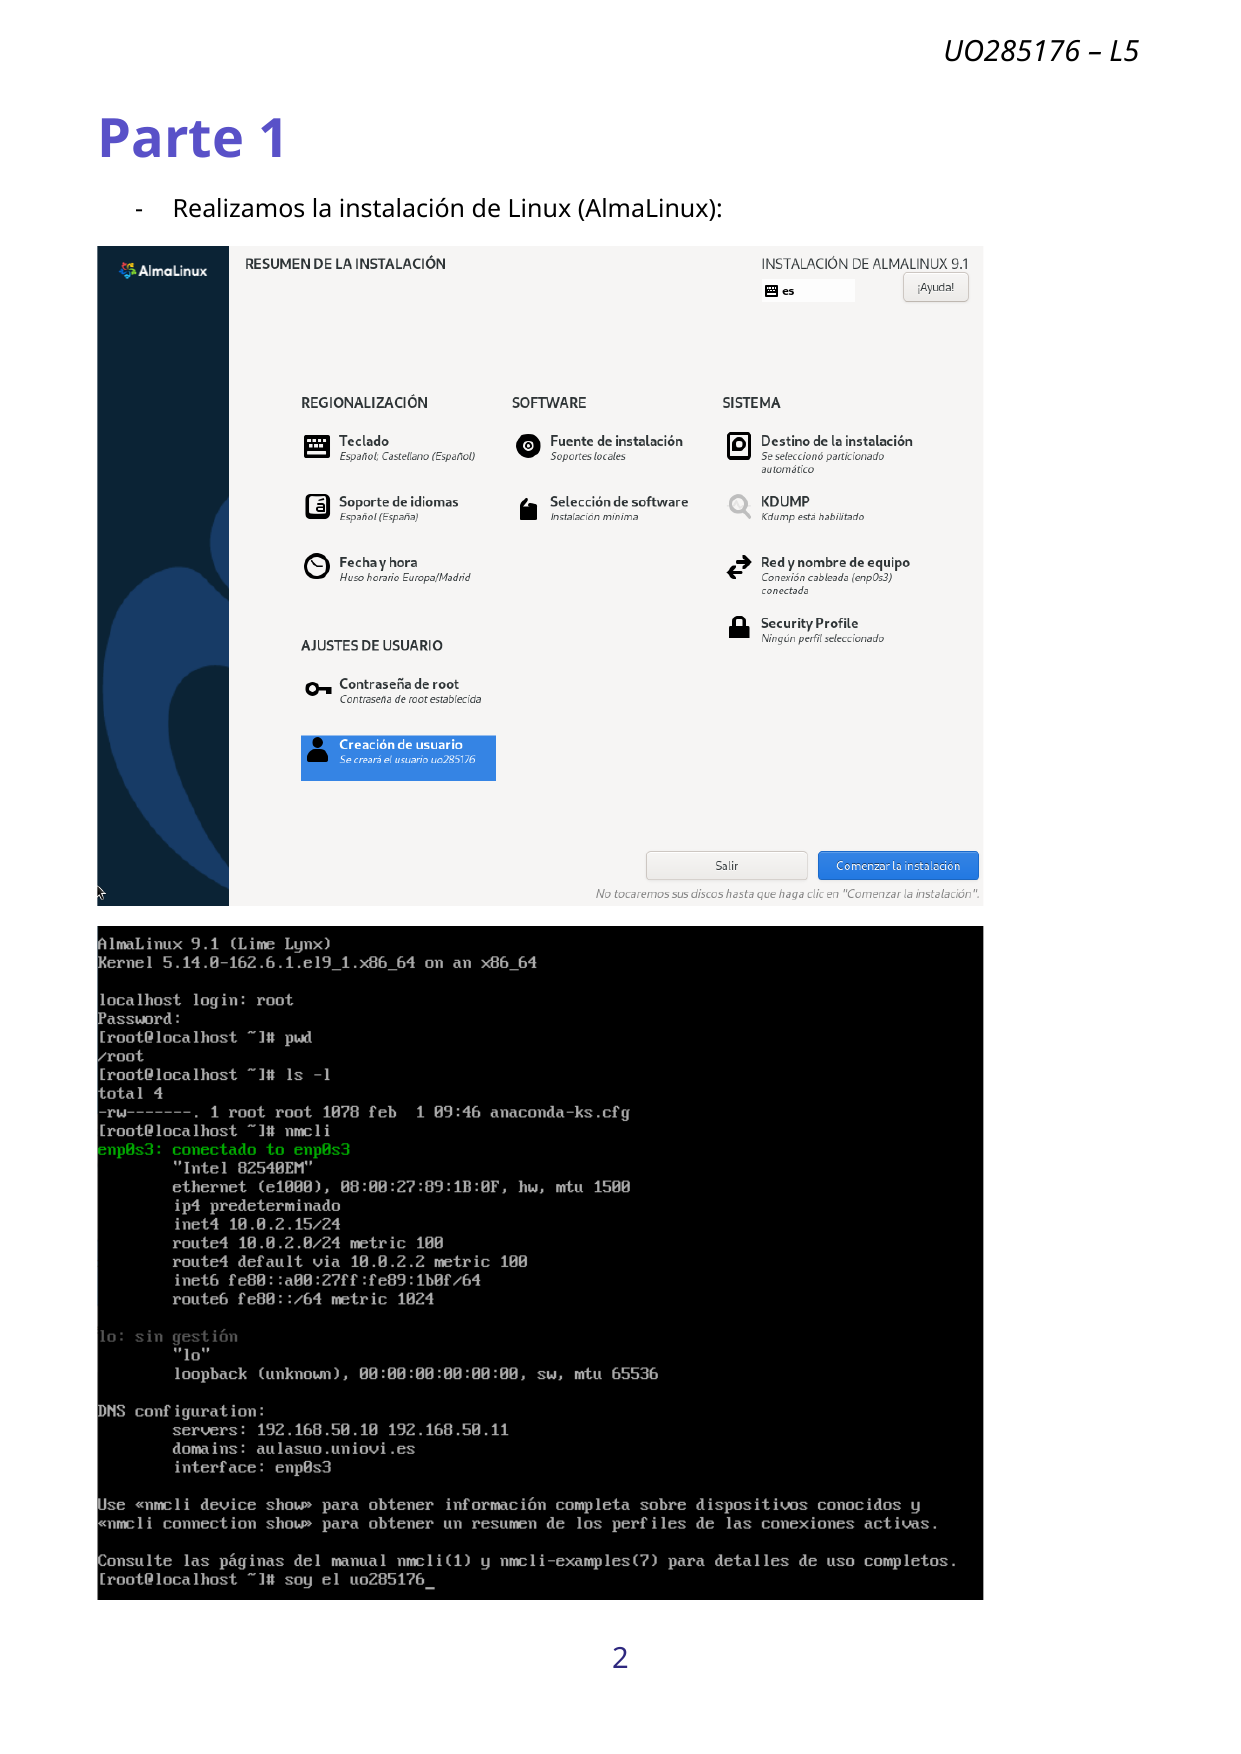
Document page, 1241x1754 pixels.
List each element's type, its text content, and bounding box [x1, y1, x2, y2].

subtitle Parte 1 [97, 100, 1143, 174]
picture [97, 246, 984, 906]
title Realizamos la instalación de Linux (AlmaLinux): [135, 191, 1143, 225]
picture [97, 926, 984, 1600]
